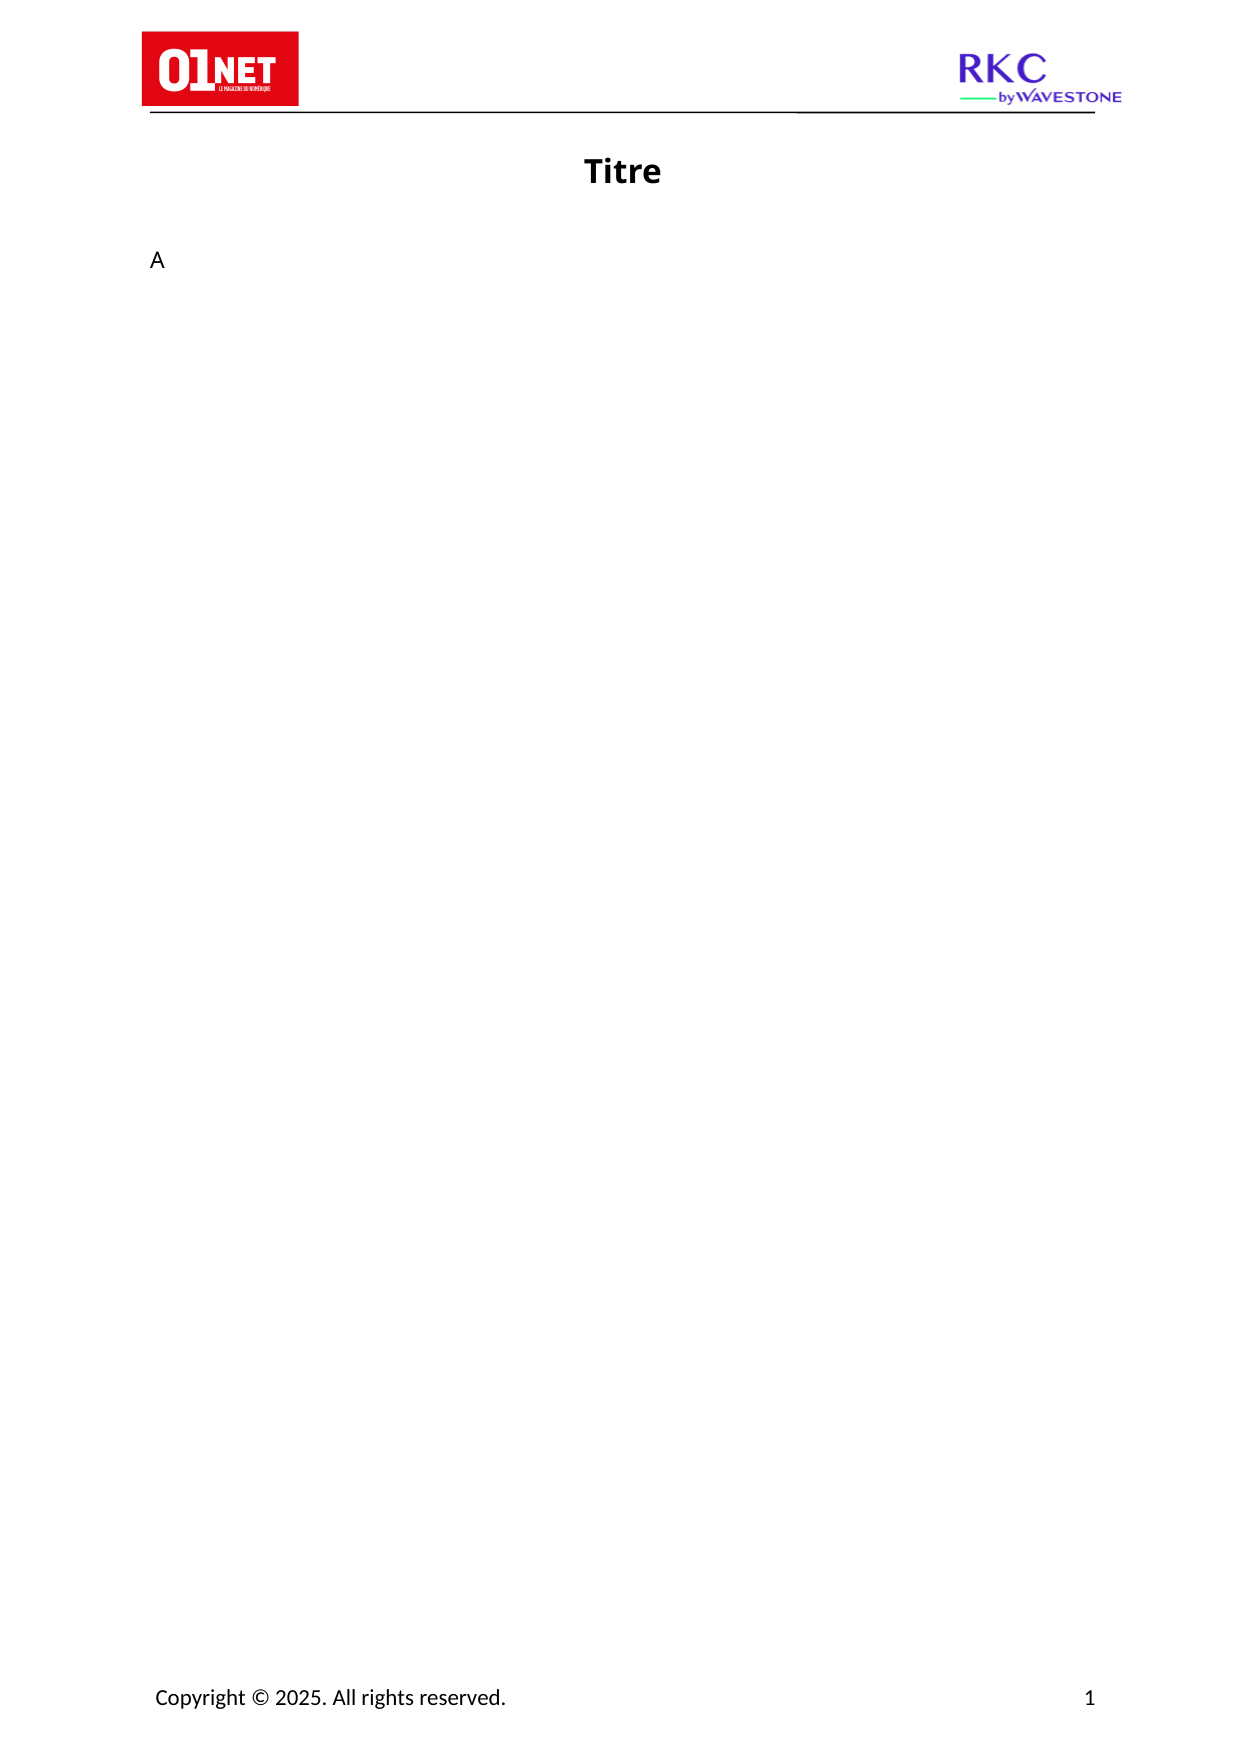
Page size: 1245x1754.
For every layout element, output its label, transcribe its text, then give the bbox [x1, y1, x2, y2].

picture [930, 30, 1132, 121]
text Titre [150, 148, 1095, 193]
text A [150, 244, 1095, 276]
picture [120, 23, 314, 116]
